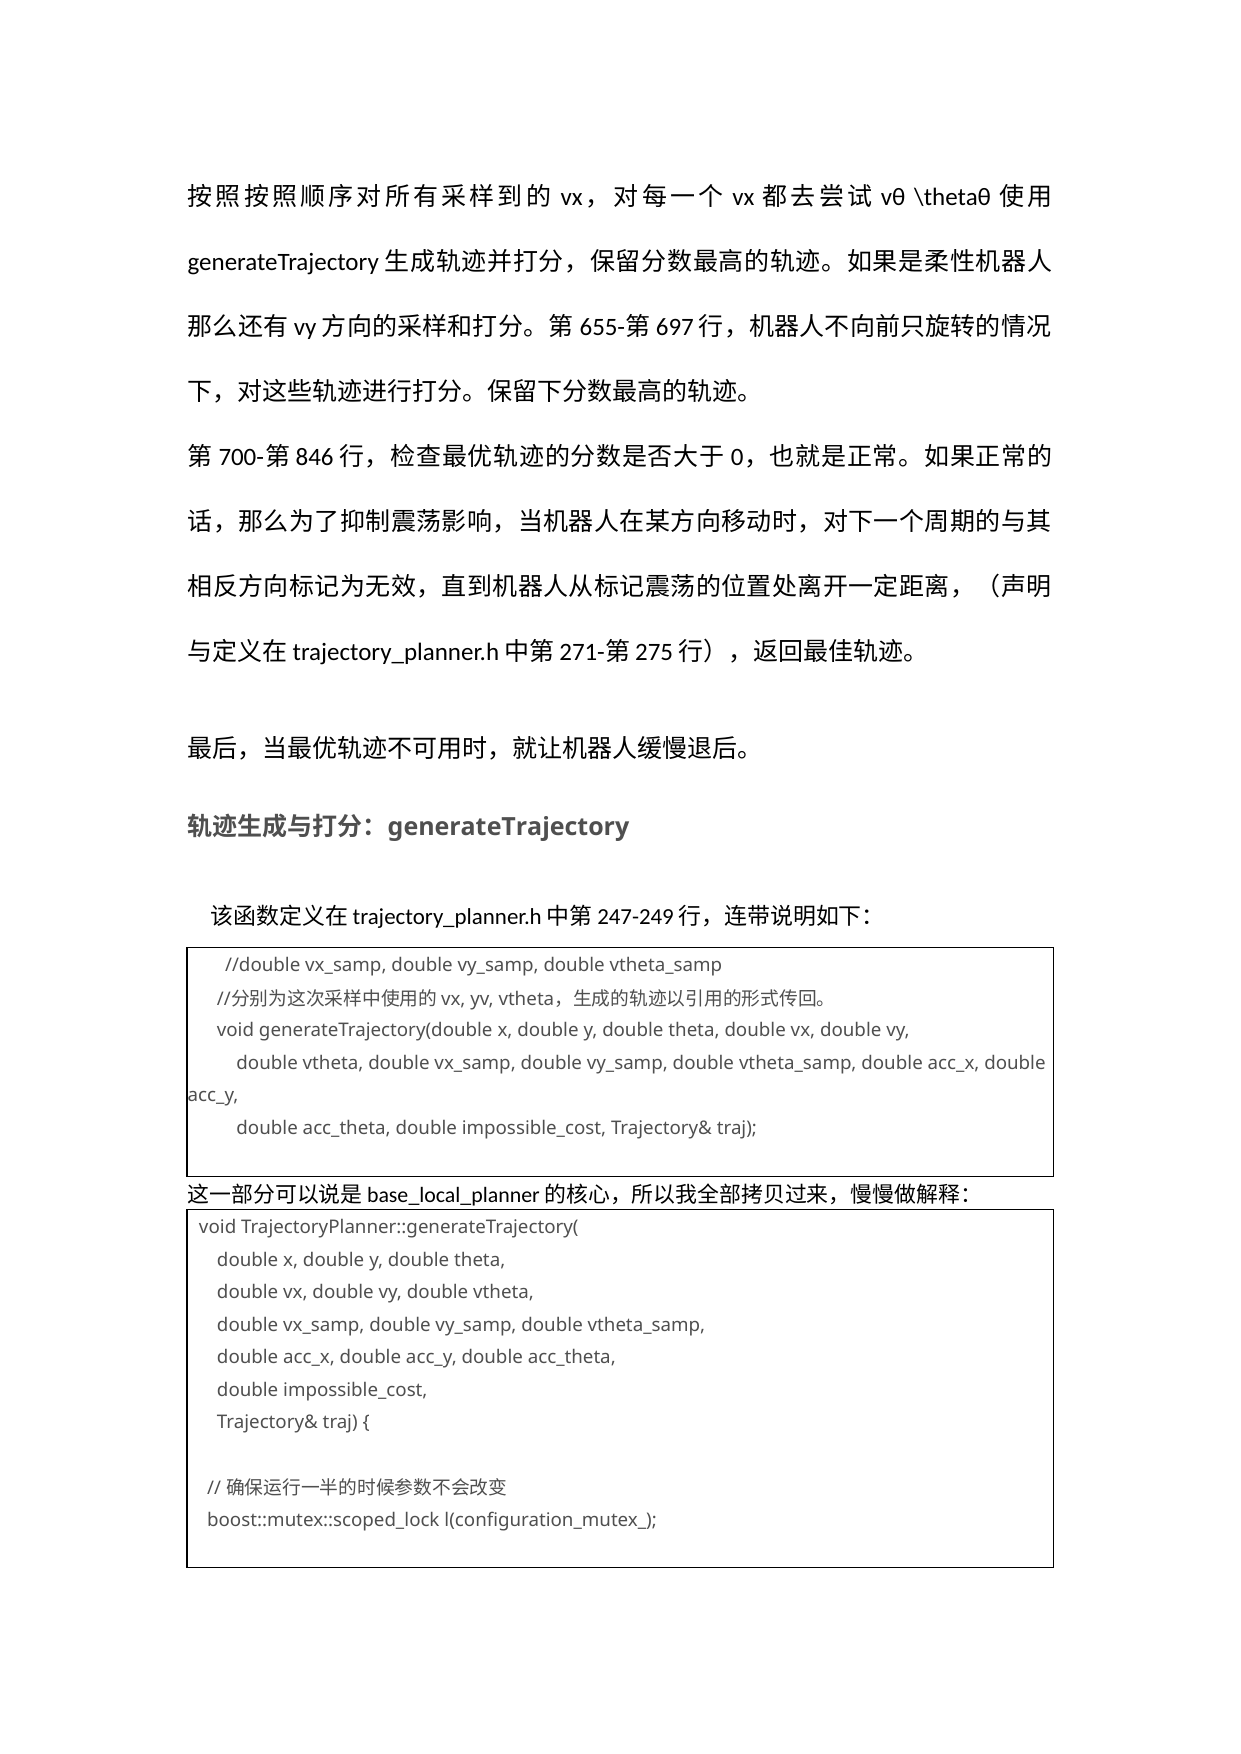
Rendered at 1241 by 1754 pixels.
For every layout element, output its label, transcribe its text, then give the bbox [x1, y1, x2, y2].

text double vtheta, double vx_samp, double vy_samp, double vtheta_samp, double acc_x, double acc_y, [188, 1046, 1053, 1111]
text //分别为这次采样中使用的vx, yv, vtheta，生成的轨迹以引用的形式传回。 [188, 981, 1053, 1013]
text 这一部分可以说是base_local_planner的核心，所以我全部拷贝过来，慢慢做解释： [187, 1177, 1053, 1209]
text double impossible_cost, [188, 1373, 1053, 1405]
text void TrajectoryPlanner::generateTrajectory( [188, 1210, 1053, 1243]
text void generateTrajectory(double x, double y, double theta, double vx, double vy, [188, 1013, 1053, 1046]
text //double vx_samp, double vy_samp, double vtheta_samp [188, 948, 1053, 981]
text boost::mutex::scoped_lock l(configuration_mutex_); [188, 1503, 1053, 1535]
text // 确保运行一半的时候参数不会改变 [188, 1470, 1053, 1503]
text double acc_x, double acc_y, double acc_theta, [188, 1340, 1053, 1373]
text 第700-第846行，检查最优轨迹的分数是否大于0，也就是正常。如果正常的话，那么为了抑制震荡影响，当机器人在某方向移动时，对下一个周期的与其相反方向标记为无效，直到机器人从标记震荡的位置处离开一定距离，（声明与定义在trajectory_planner.h中第271-第275行），返回最佳轨迹。 [187, 422, 1053, 682]
text double acc_theta, double impossible_cost, Trajectory& traj); [188, 1111, 1053, 1143]
text 最后，当最优轨迹不可用时，就让机器人缓慢退后。 [187, 714, 1053, 779]
text 该函数定义在trajectory_planner.h中第247-249行，连带说明如下： [187, 882, 1053, 947]
subtitle 轨迹生成与打分：generateTrajectory [187, 792, 1053, 857]
text Trajectory& traj) { [188, 1405, 1053, 1438]
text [187, 162, 1053, 422]
text double x, double y, double theta, [188, 1243, 1053, 1275]
text double vx, double vy, double vtheta, [188, 1275, 1053, 1308]
text double vx_samp, double vy_samp, double vtheta_samp, [188, 1308, 1053, 1340]
